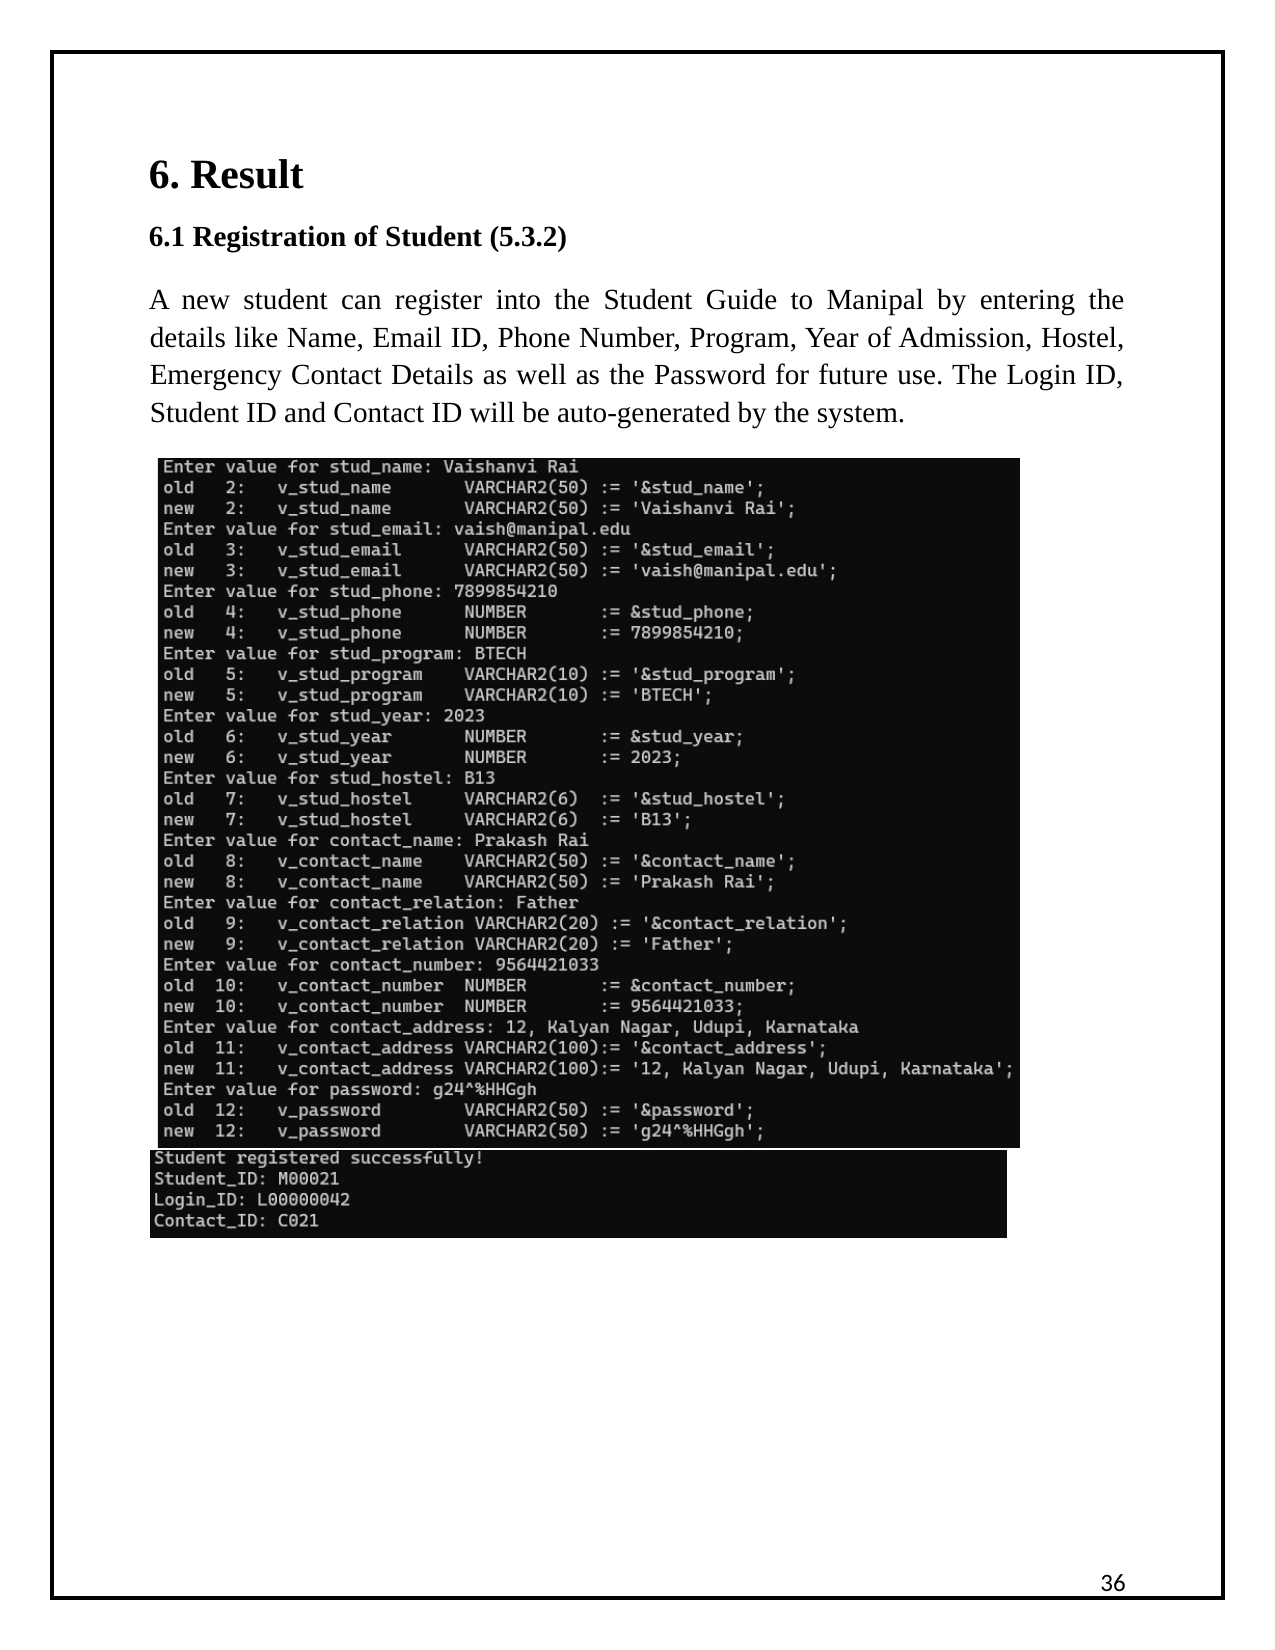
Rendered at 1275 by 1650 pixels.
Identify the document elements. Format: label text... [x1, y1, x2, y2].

subtitle 6.1 Registration of Student (5.3.2) [148, 219, 1269, 252]
picture [157, 458, 1020, 1148]
text A new student can register into the Student Guide to Manipal by entering the details like Name, Email ID, Phone Number, Program, Year of Admission, Hostel, Emergency Contact Details as well as the Password for future use. The Login ID, Student ID and Contact ID will be auto-generated by the system. [148, 282, 1126, 428]
picture [150, 1150, 1007, 1238]
subtitle 6. Result [148, 150, 1269, 198]
